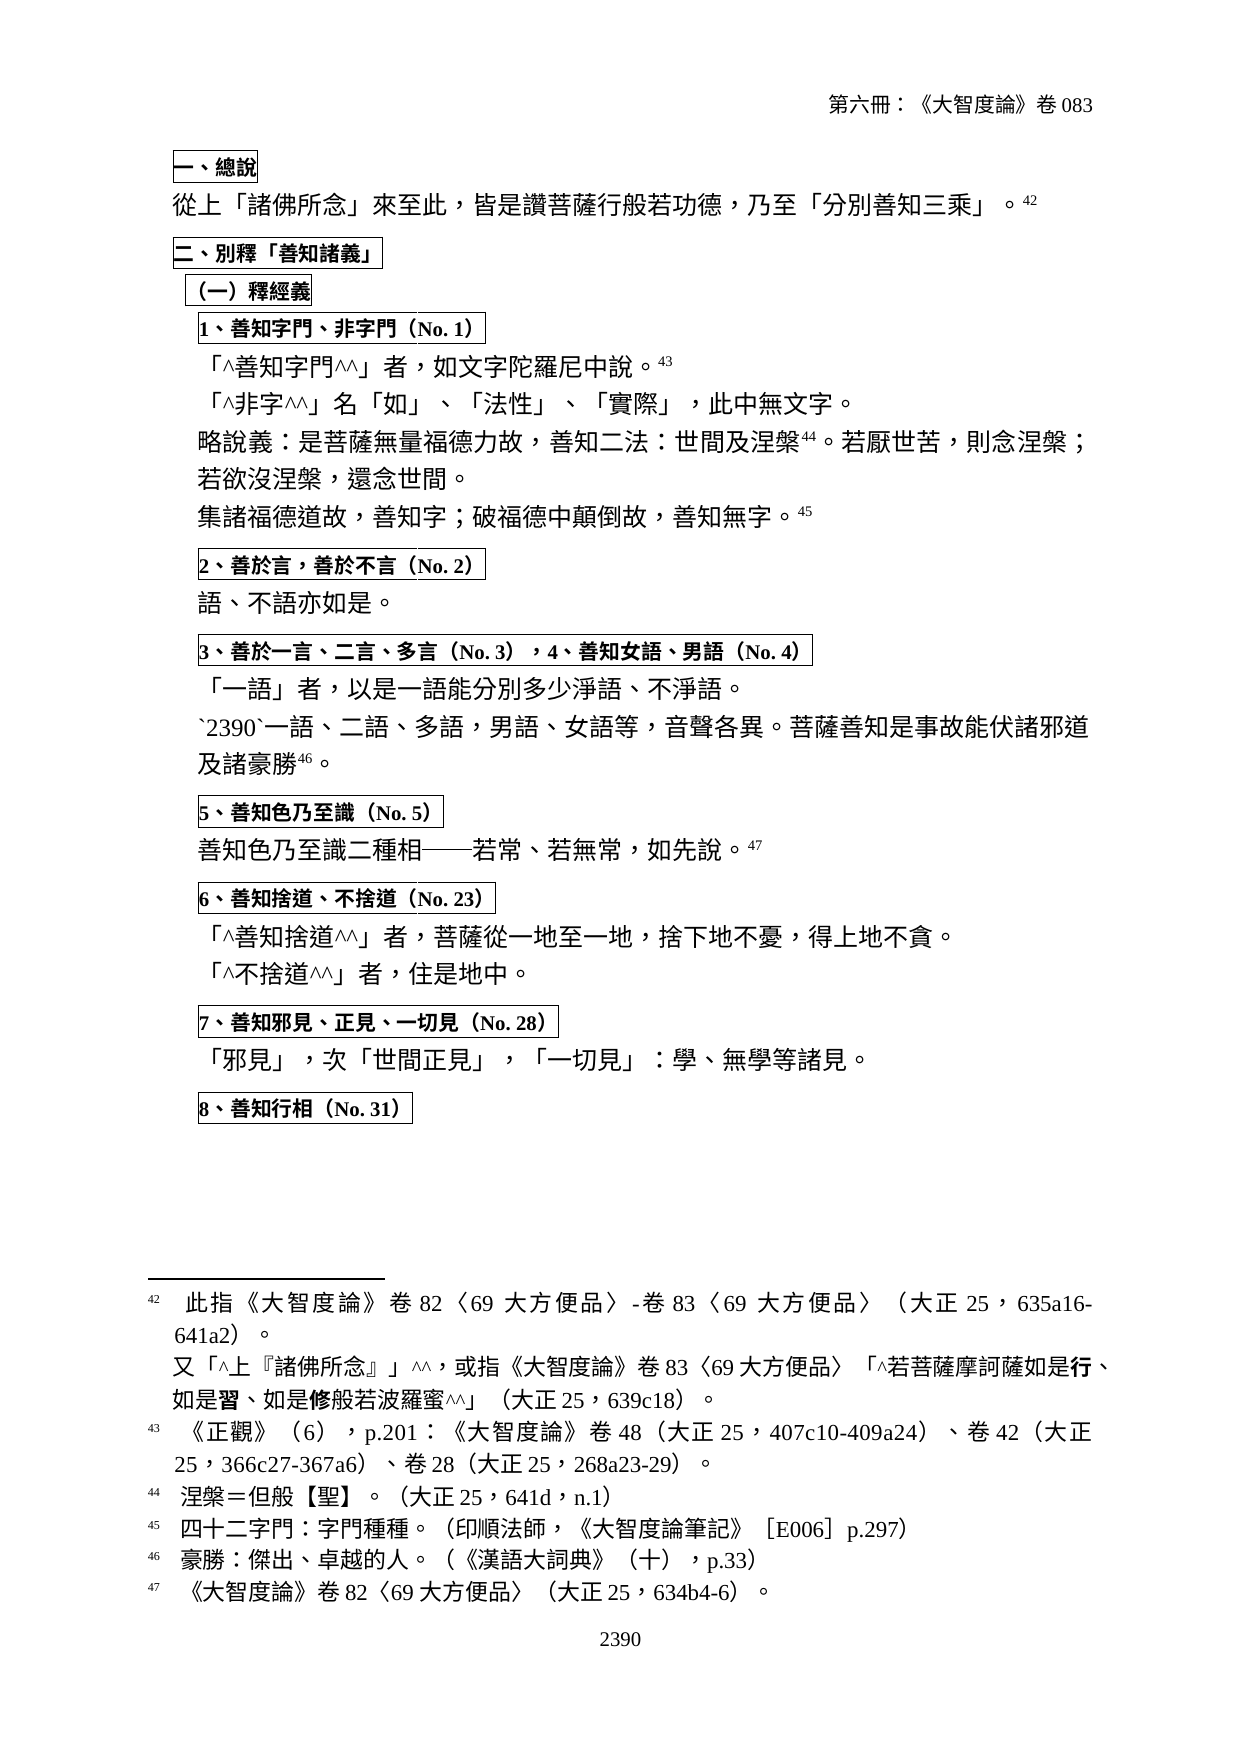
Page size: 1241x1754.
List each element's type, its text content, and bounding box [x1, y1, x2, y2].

text 5、善知色乃至識（No. 5） [198, 793, 1092, 830]
text 6、善知捨道、不捨道（No. 23） [198, 879, 1092, 916]
text `2390`一語、二語、多語，男語、女語等，音聲各異。菩薩善知是事故能伏諸邪道及諸豪勝。 [198, 706, 1092, 781]
text 從上「諸佛所念」來至此，皆是讚菩薩行般若功德，乃至「分別善知三乘」。 [173, 185, 1092, 223]
text 二、別釋「善知諸義」 [173, 234, 1092, 271]
text 3、善於一言、二言、多言（No. 3），4、善知女語、男語（No. 4） [198, 631, 1092, 669]
text 善知色乃至識二種相──若常、若無常，如先說。 [198, 830, 1092, 868]
text 2、善於言，善於不言（No. 2） [198, 545, 1092, 583]
text 「一語」者，以是一語能分別多少淨語、不淨語。 [198, 669, 1092, 706]
text 1、善知字門、非字門（No. 1） [198, 309, 1092, 346]
text （一）釋經義 [185, 271, 1092, 309]
text 集諸福德道故，善知字；破福德中顛倒故，善知無字。 [198, 496, 1092, 534]
text 「^不捨道^^」者，住是地中。 [198, 954, 1092, 991]
text 「^善知字門^^」者，如文字陀羅尼中說。 [198, 346, 1092, 384]
text 「^善知捨道^^」者，菩薩從一地至一地，捨下地不憂，得上地不貪。 [198, 916, 1092, 954]
text 「邪見」，次「世間正見」，「一切見」：學、無學等諸見。 [198, 1040, 1092, 1078]
text 7、善知邪見、正見、一切見（No. 28） [198, 1003, 1092, 1040]
text 一、總說 [173, 148, 1092, 185]
text 「^非字^^」名「如」、「法性」、「實際」，此中無文字。 [198, 384, 1092, 421]
text 語、不語亦如是。 [198, 583, 1092, 620]
text 8、善知行相（No. 31） [198, 1089, 1092, 1126]
text 略說義：是菩薩無量福德力故，善知二法：世間及涅槃。若厭世苦，則念涅槃；若欲沒涅槃，還念世間。 [198, 421, 1092, 496]
